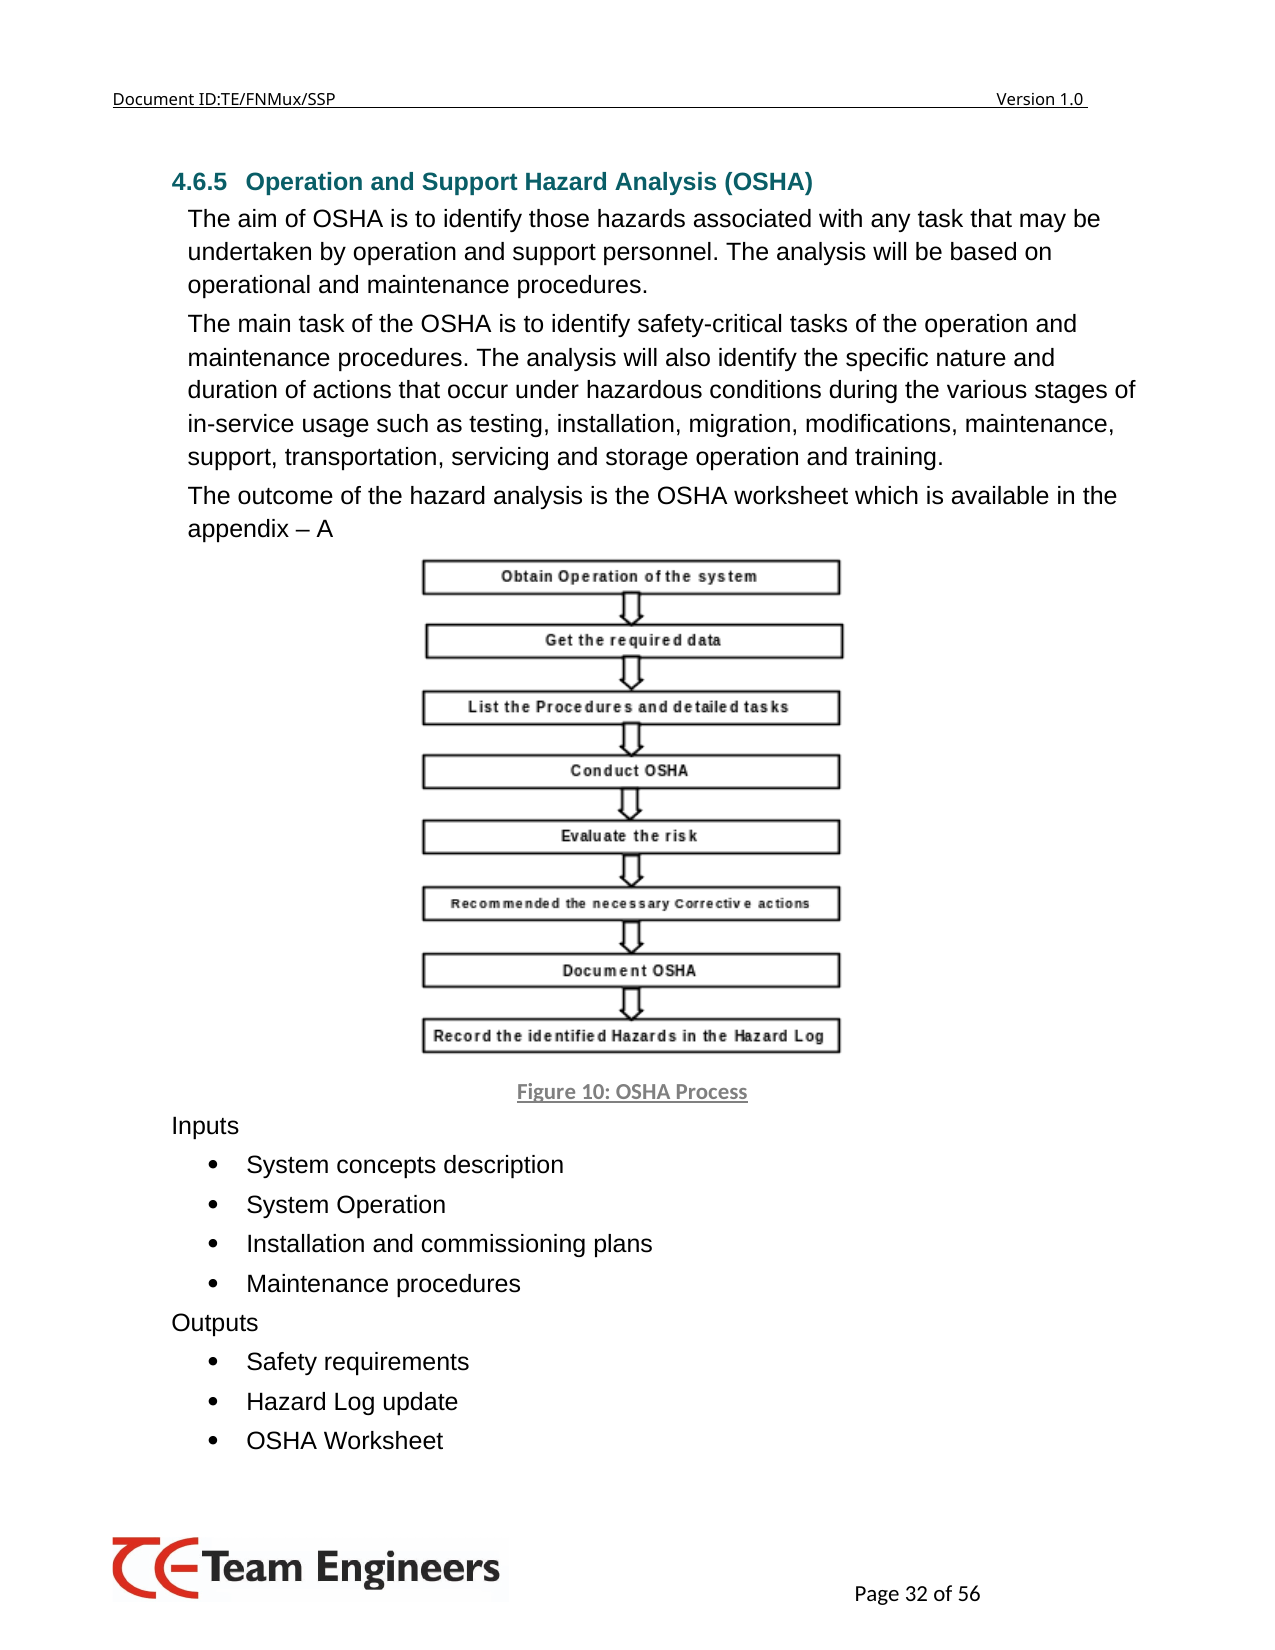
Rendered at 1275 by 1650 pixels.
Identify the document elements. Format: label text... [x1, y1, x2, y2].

text Figure 10: OSHA Process [112, 1077, 1152, 1105]
text Inputs [171, 1111, 1152, 1140]
picture [112, 1537, 509, 1602]
subtitle Operation and Support Hazard Analysis (OSHA) [172, 167, 1152, 196]
list Maintenance procedures [208, 1269, 1152, 1297]
list Hazard Log update [208, 1387, 1152, 1416]
text Outputs [171, 1308, 1152, 1337]
text The main task of the OSHA is to identify safety-critical tasks of the operation and maintenance procedures. The analysis will also identify the specific nature and duration of actions that occur under hazardous conditions during the various stages of in-service usage such as testing, installation, migration, modifications, maintenance, support, transportation, servicing and storage operation and training. [187, 309, 1152, 470]
list System Operation [208, 1190, 1152, 1219]
text The aim of OSHA is to identify those hazards associated with any task that may be undertaken by operation and support personnel. The analysis will be based on operational and maintenance procedures. [187, 204, 1152, 299]
list Installation and commissioning plans [208, 1229, 1152, 1258]
text The outcome of the hazard analysis is the OSHA worksheet which is available in the appendix – A [187, 481, 1152, 543]
list Safety requirements [208, 1347, 1152, 1376]
list System concepts description [208, 1151, 1152, 1179]
list OSHA Worksheet [208, 1426, 1152, 1455]
